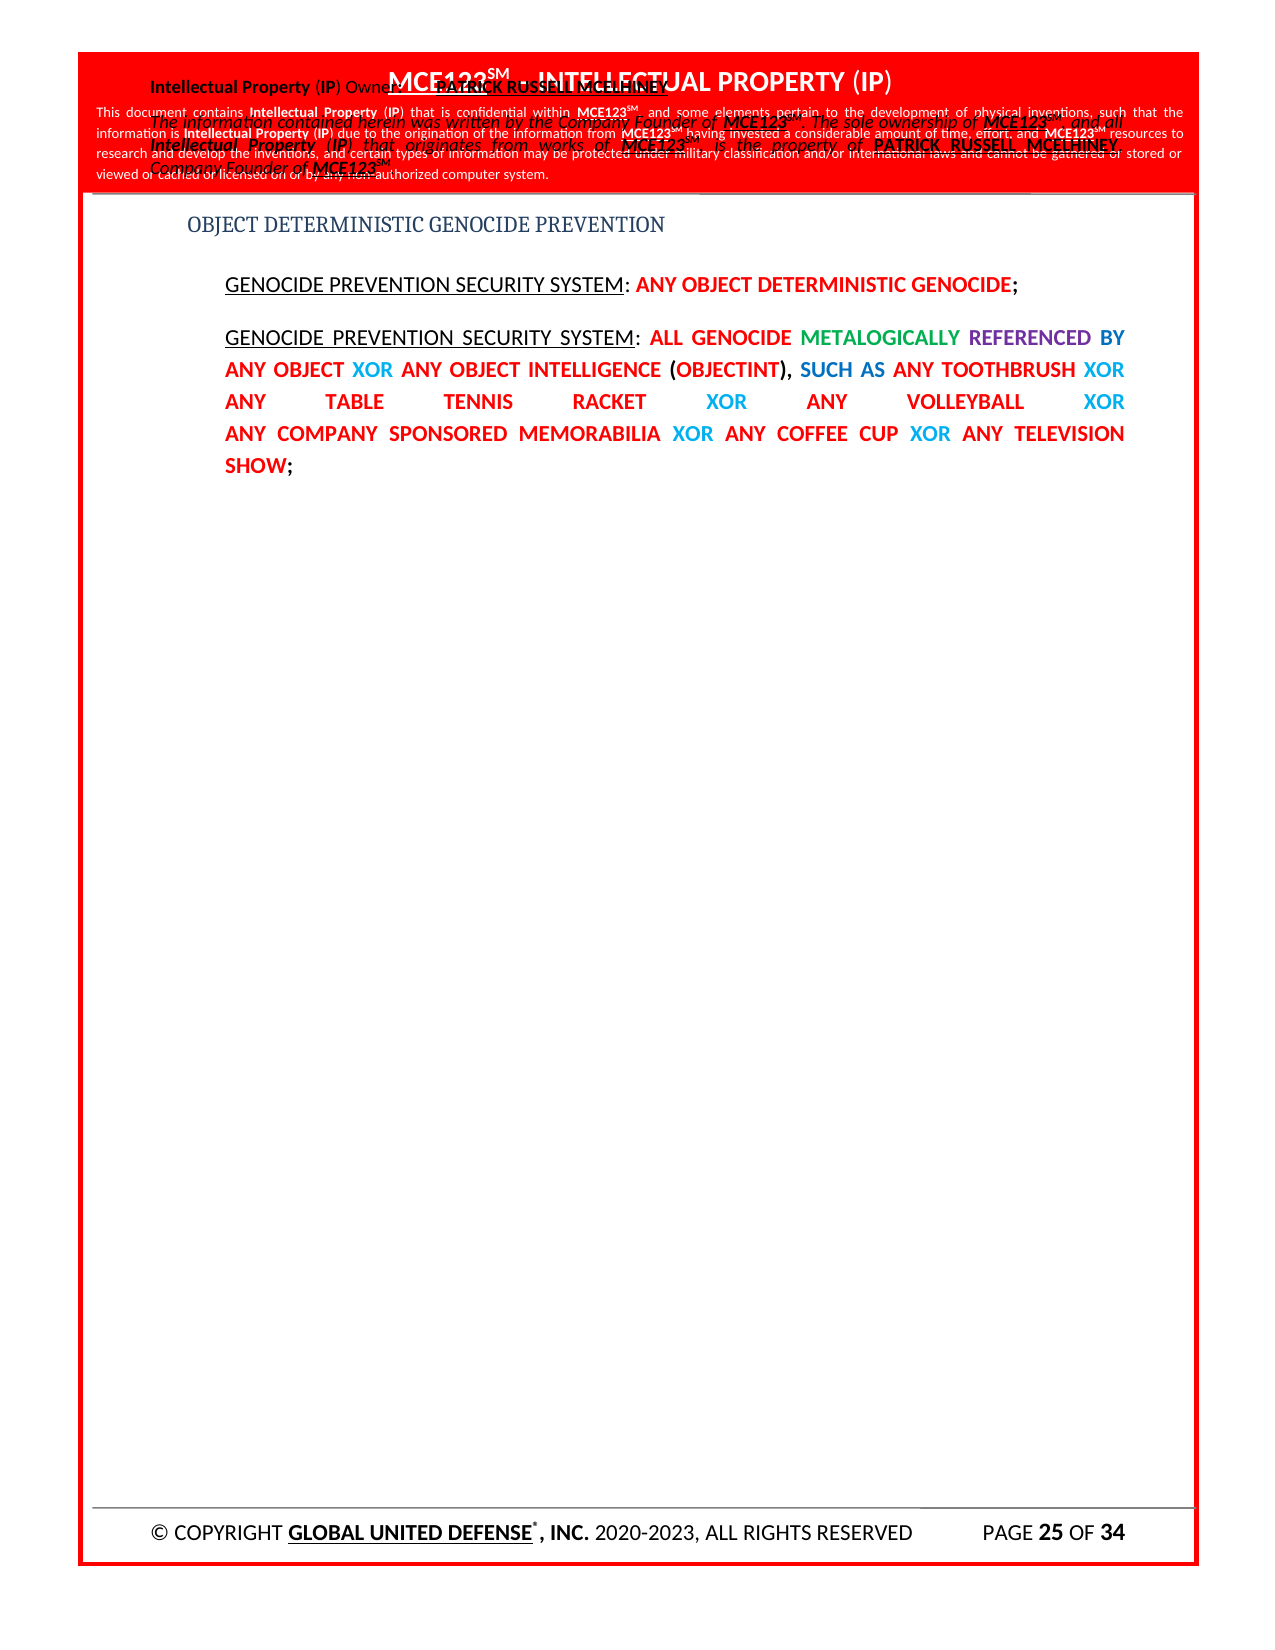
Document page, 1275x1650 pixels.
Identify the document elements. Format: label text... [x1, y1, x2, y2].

text GENOCIDE PREVENTION SECURITY SYSTEM: ALL GENOCIDE METALOGICALLY REFERENCED BY ANY OBJECT XOR ANY OBJECT INTELLIGENCE (OBJECTINT), SUCH AS ANY TOOTHBRUSH XOR ANY TABLE TENNIS RACKET XOR ANY VOLLEYBALL XOR ANY COMPANY SPONSORED MEMORABILIA XOR ANY COFFEE CUP XOR ANY TELEVISION SHOW; [225, 323, 1125, 479]
text GENOCIDE PREVENTION SECURITY SYSTEM: ANY OBJECT DETERMINISTIC GENOCIDE; [225, 270, 1125, 298]
subtitle OBJECT DETERMINISTIC GENOCIDE PREVENTION [187, 212, 1125, 238]
